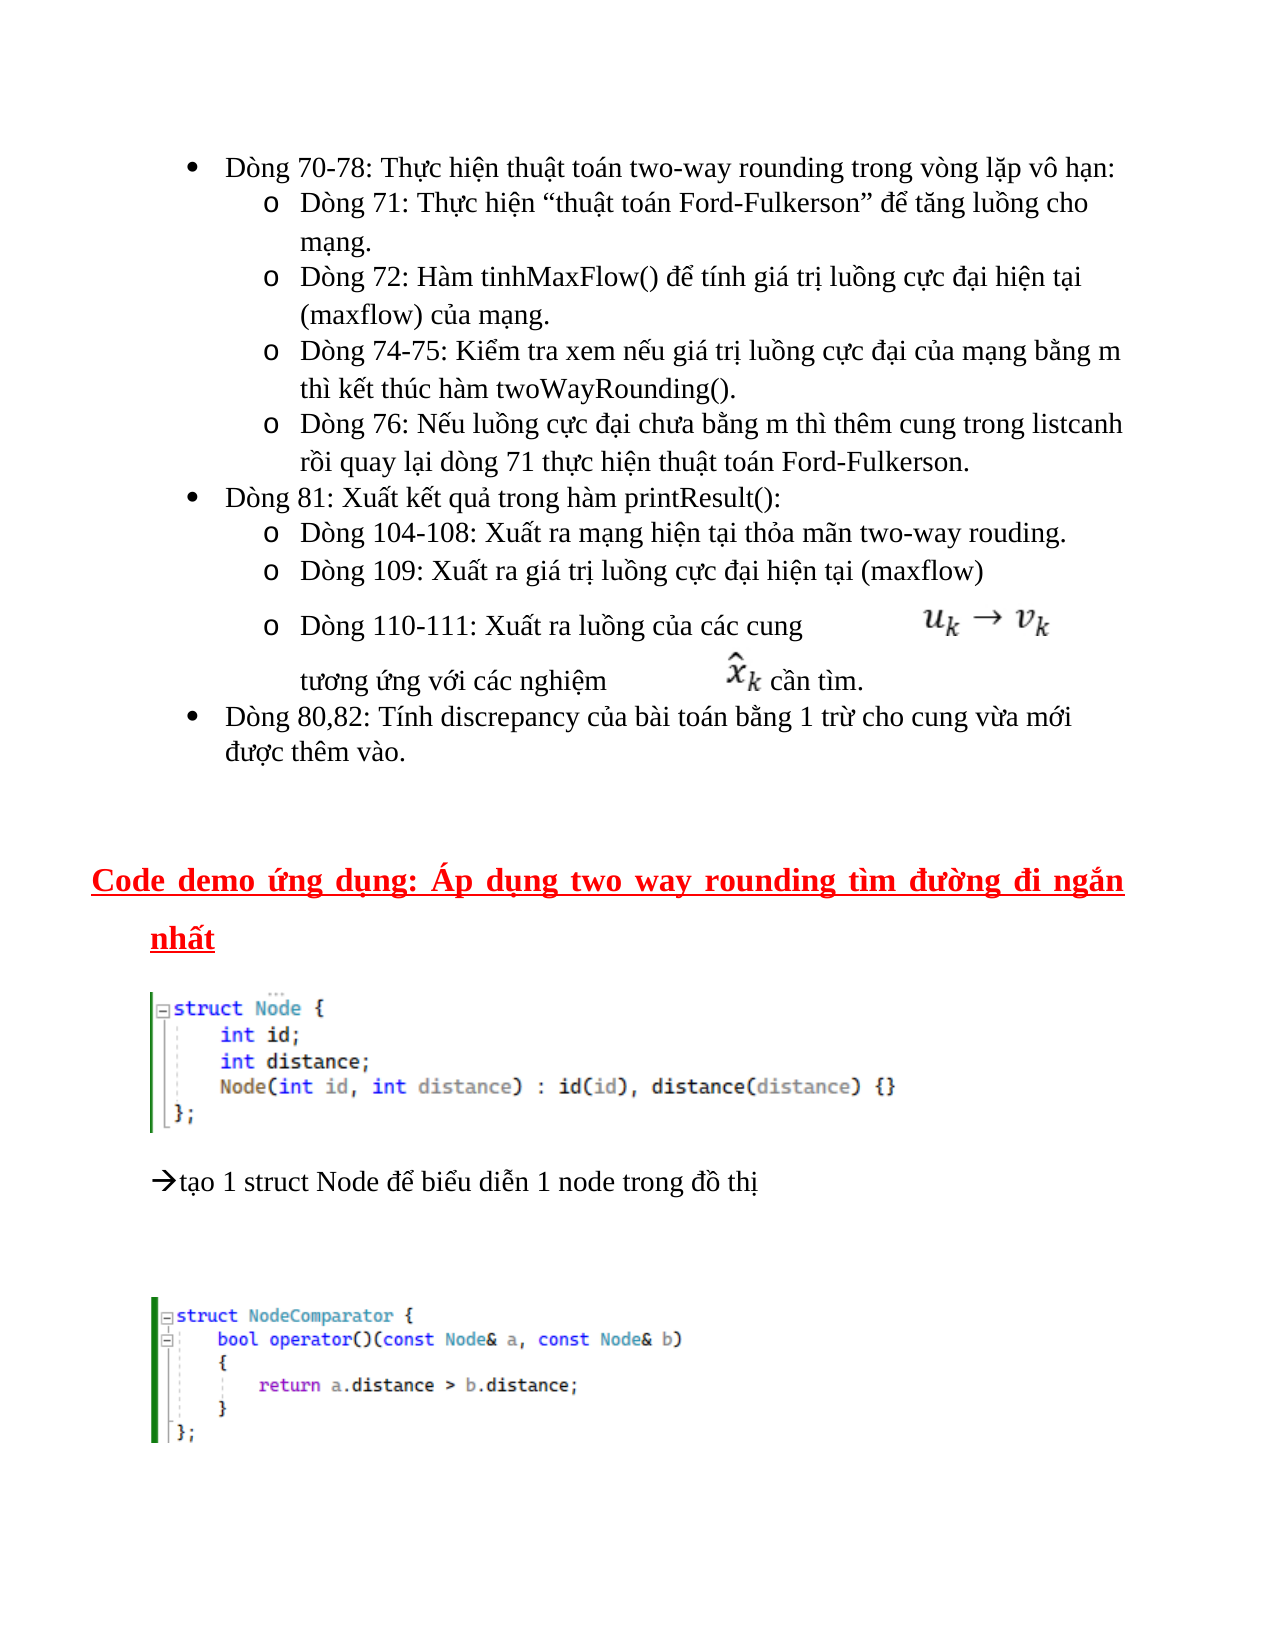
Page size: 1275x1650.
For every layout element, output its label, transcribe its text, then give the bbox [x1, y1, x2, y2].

picture [150, 1297, 729, 1443]
list Dòng 80,82: Tính discrepancy của bài toán bằng 1 trừ cho cung vừa mới được thêm vào. [187, 699, 1125, 768]
text Code demo ứng dụng: Áp dụng two way rounding tìm đường đi ngắn nhất [91, 896, 1125, 957]
picture [614, 646, 763, 691]
picture [150, 992, 896, 1133]
list Dòng 76: Nếu luồng cực đại chưa bằng m thì thêm cung trong listcanh rồi quay lại dòng 71 thực hiện thuật toán Ford-Fulkerson. [262, 406, 1125, 478]
list Dòng 74-75: Kiểm tra xem nếu giá trị luồng cực đại của mạng bằng m thì kết thúc hàm twoWayRounding(). [262, 333, 1125, 404]
text tạo 1 struct Node để biểu diễn 1 node trong đồ thị [150, 1164, 1125, 1197]
picture [810, 591, 1050, 636]
list Dòng 72: Hàm tinhMaxFlow() để tính giá trị luồng cực đại hiện tại (maxflow) của mạng. [262, 259, 1125, 331]
list Dòng 71: Thực hiện “thuật toán Ford-Fulkerson” để tăng luồng cho mạng. [262, 186, 1125, 257]
list Dòng 70-78: Thực hiện thuật toán two-way rounding trong vòng lặp vô hạn: [187, 150, 1125, 184]
list Dòng 104-108: Xuất ra mạng hiện tại thỏa mãn two-way rouding. [262, 515, 1125, 551]
list Dòng 110-111: Xuất ra luồng của các cung tương ứng với các nghiệm cần tìm. [262, 592, 1125, 697]
text Code demo ứng dụng: Áp dụng two way rounding tìm đường đi ngắn nhất [91, 861, 1125, 894]
list Dòng 109: Xuất ra giá trị luồng cực đại hiện tại (maxflow) [262, 553, 1125, 589]
list Dòng 81: Xuất kết quả trong hàm printResult(): [187, 480, 1125, 513]
